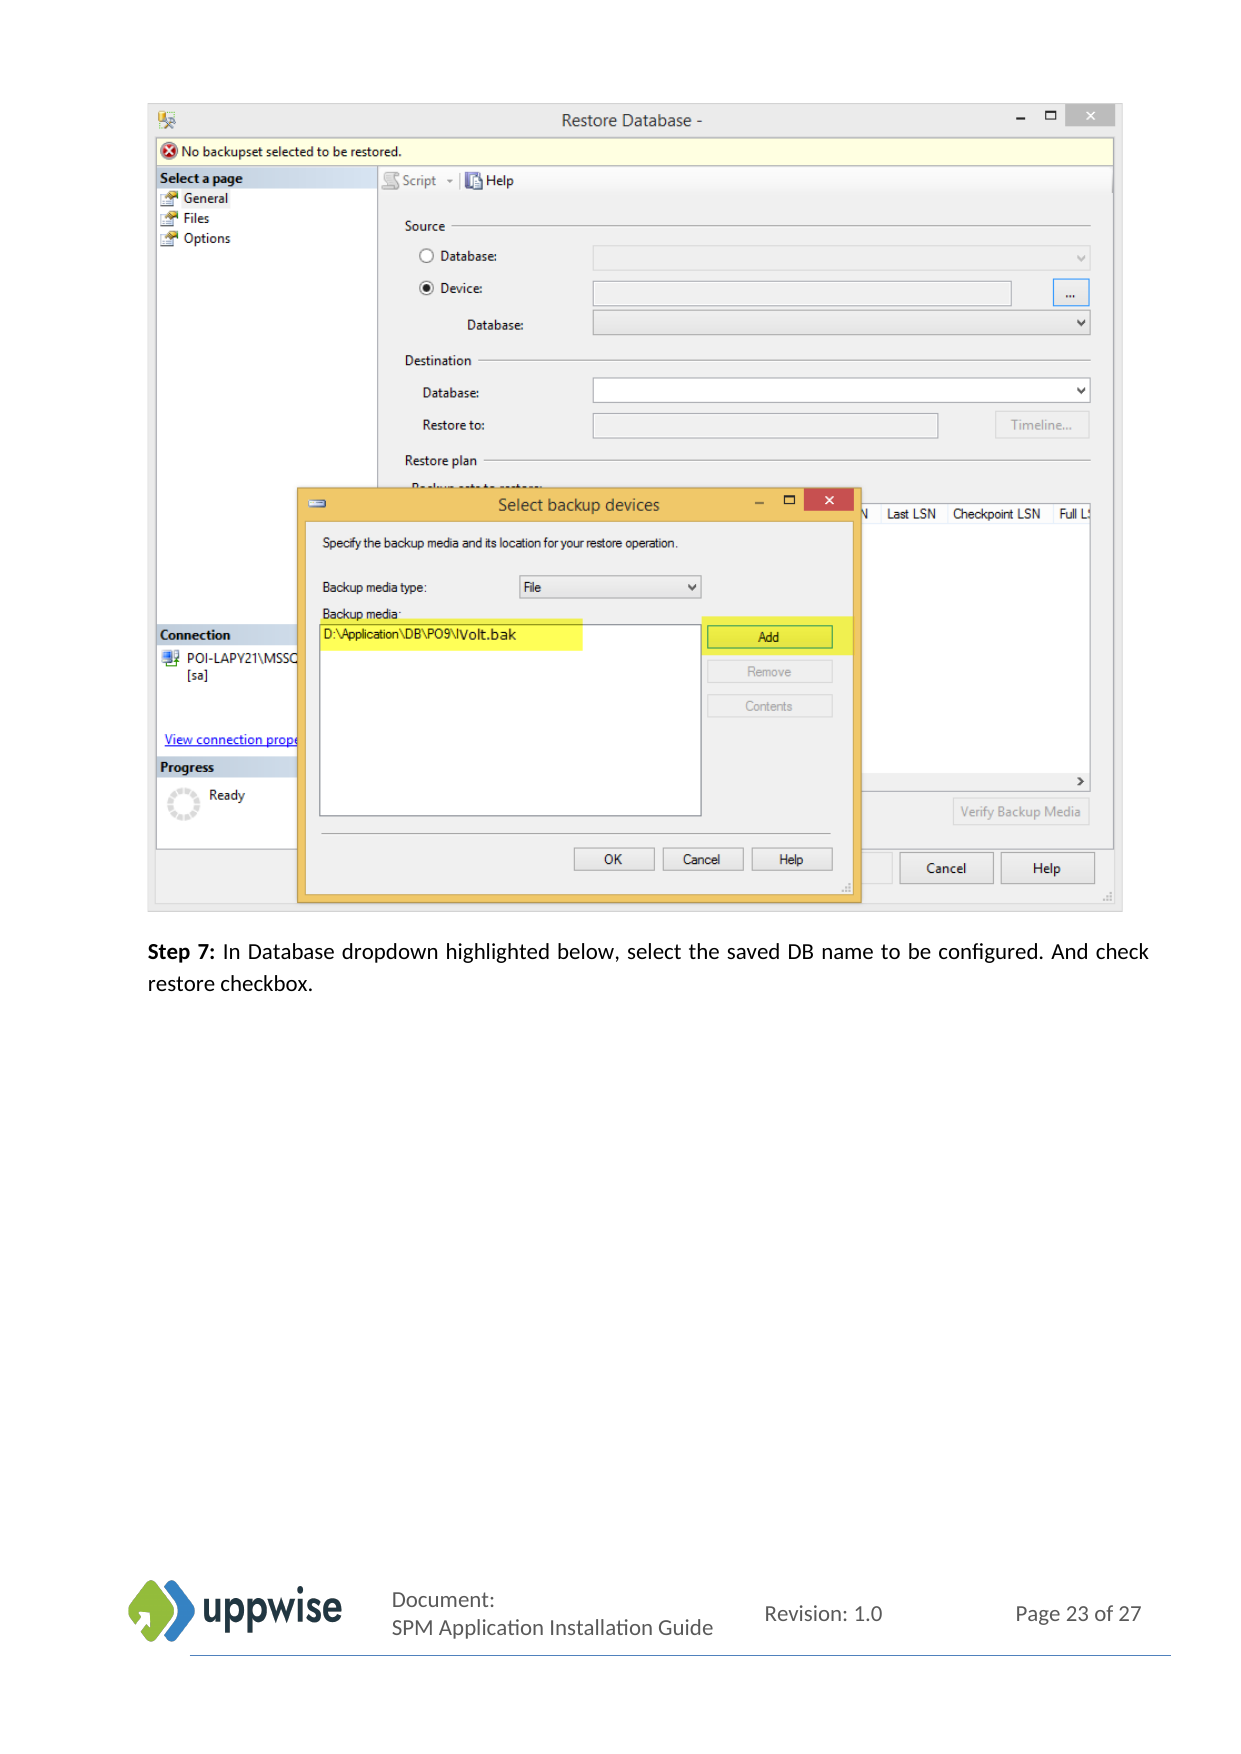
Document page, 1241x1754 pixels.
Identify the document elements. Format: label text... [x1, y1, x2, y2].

text Step 7: In Database dropdown highlighted below, select the saved DB name to be configured. And check restore checkbox. [148, 937, 1152, 997]
picture [128, 1579, 353, 1647]
picture [147, 103, 1123, 912]
